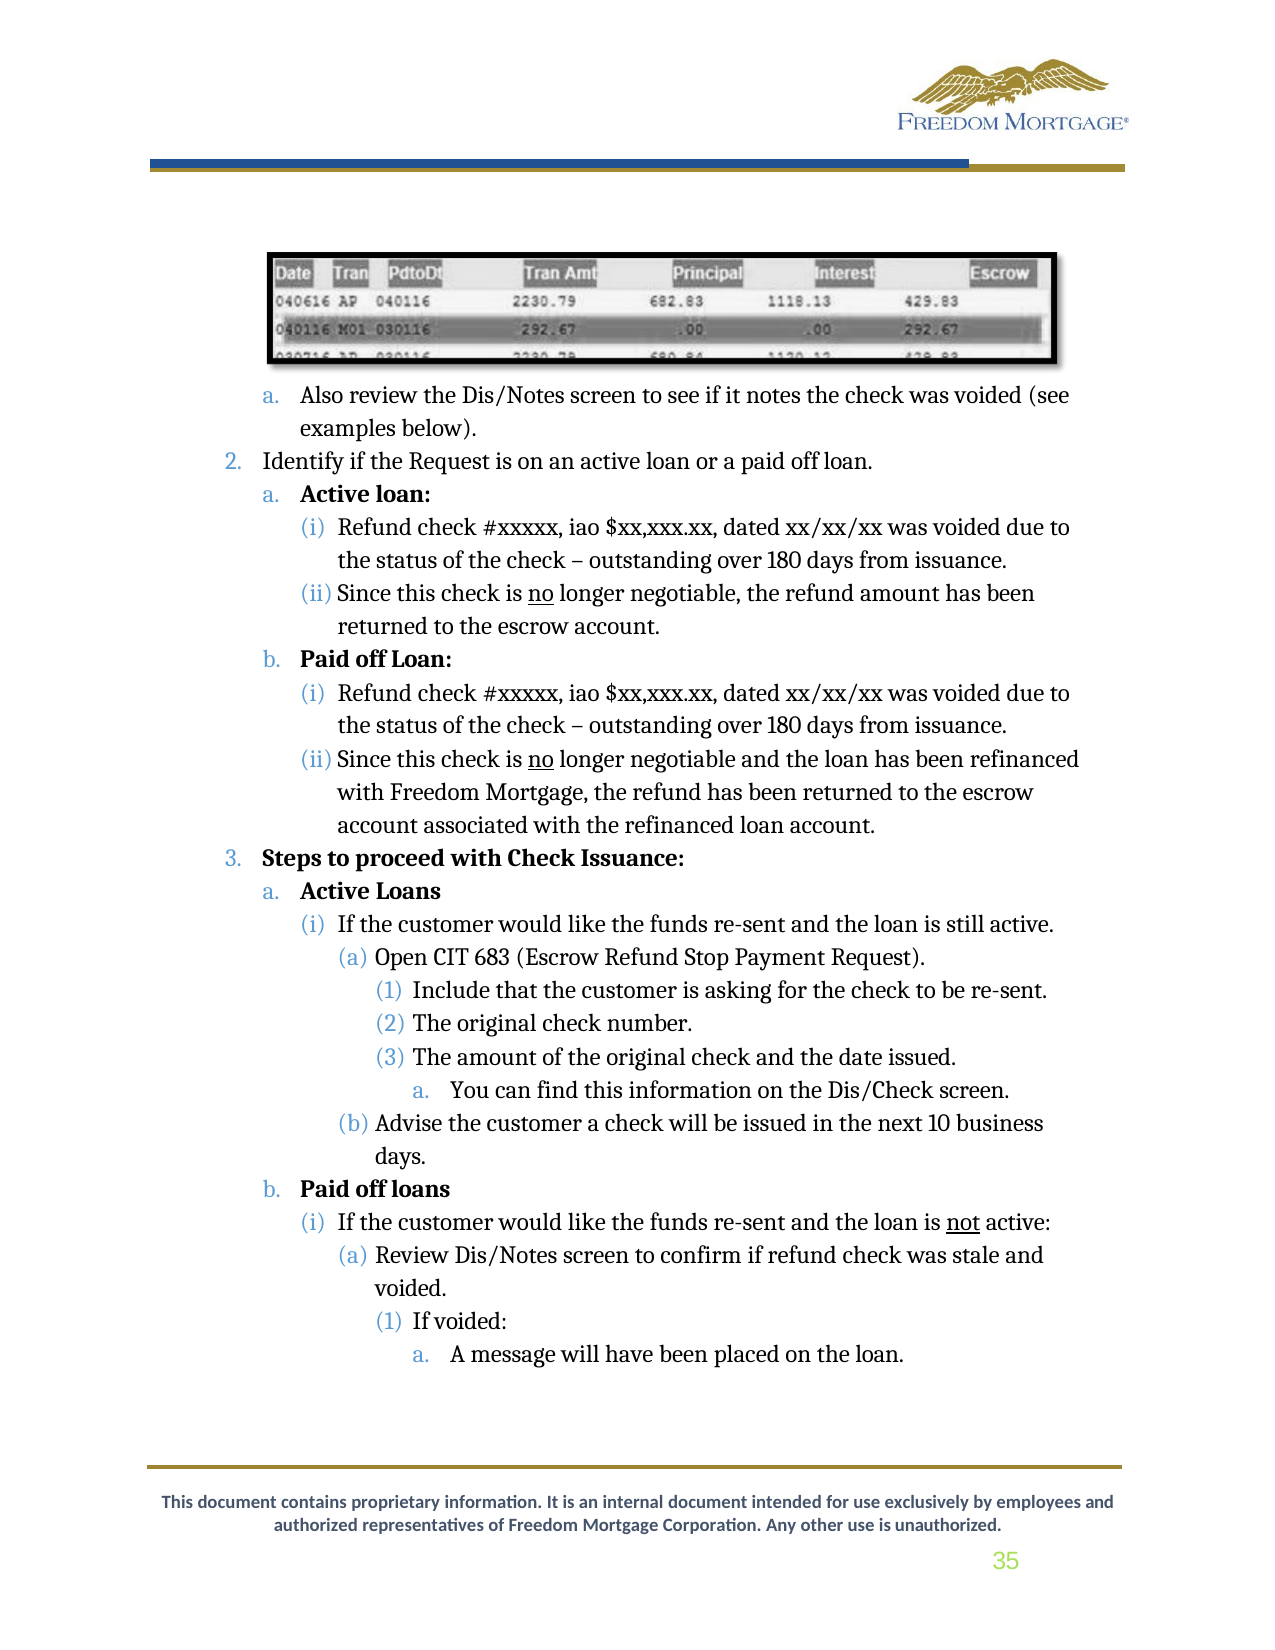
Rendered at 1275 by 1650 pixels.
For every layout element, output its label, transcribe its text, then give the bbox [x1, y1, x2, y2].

list Active Loans [262, 877, 1212, 905]
list The amount of the original check and the date issued. [375, 1043, 1212, 1071]
subtitle Active loan: [262, 480, 1212, 509]
list Also review the Dis/Notes screen to see if it notes the check was voided (see examples below). [262, 381, 1112, 443]
list Advise the customer a check will be issued in the next 10 business days. [337, 1109, 1078, 1171]
list Identify if the Request is on an active loan or a paid off loan. [225, 447, 1212, 476]
picture [262, 247, 1069, 377]
list Since this check is no longer negotiable, the refund amount has been returned to the escrow account. [300, 579, 1064, 641]
subtitle Steps to proceed with Check Issuance: [225, 844, 1212, 872]
list If the customer would like the funds re-sent and the loan is not active: [300, 1208, 1212, 1237]
list Refund check #xxxxx, iao $xx,xxx.xx, dated xx/xx/xx was voided due to the status of the check – outstanding over 180 days from issuance. [300, 678, 1092, 740]
list A message will have been placed on the loan. [412, 1340, 1212, 1369]
list Review Dis/Notes screen to confirm if refund check was stale and voided. [337, 1241, 1074, 1303]
list Include that the customer is asking for the check to be re-sent. [375, 976, 1212, 1005]
picture [897, 59, 1129, 130]
list Open CIT 683 (Escrow Refund Stop Payment Request). [337, 943, 1212, 972]
list The original check number. [375, 1009, 1212, 1038]
list You can find this information on the Dis/Check screen. [412, 1076, 1212, 1104]
list Refund check #xxxxx, iao $xx,xxx.xx, dated xx/xx/xx was voided due to the status of the check – outstanding over 180 days from issuance. [300, 513, 1092, 575]
list If the customer would like the funds re-sent and the loan is still active. [300, 910, 1212, 939]
subtitle Paid off Loan: [262, 645, 1212, 674]
subtitle Paid off loans [262, 1175, 1212, 1204]
list If voided: [375, 1307, 1212, 1336]
list Since this check is no longer negotiable and the loan has been refinanced with Freedom Mortgage, the refund has been returned to the escrow account associated with the refinanced loan account. [300, 744, 1111, 839]
